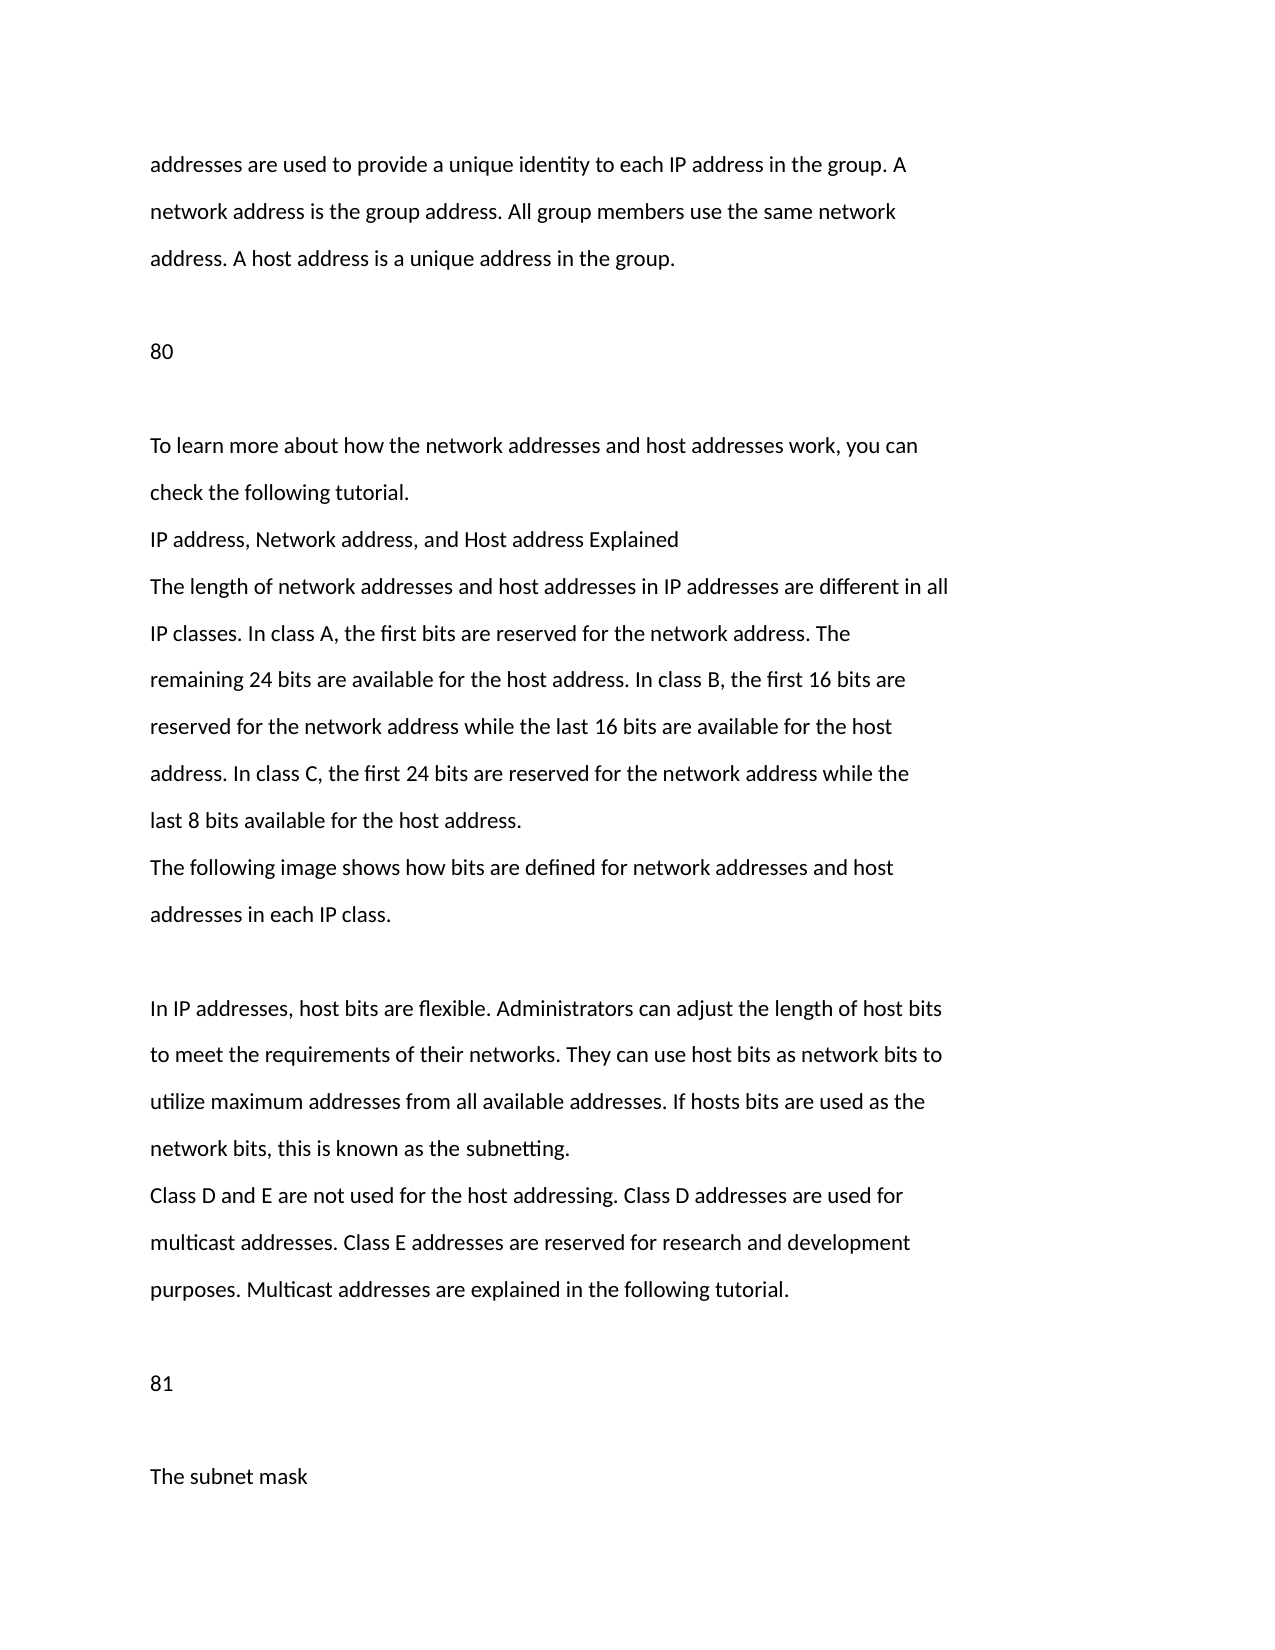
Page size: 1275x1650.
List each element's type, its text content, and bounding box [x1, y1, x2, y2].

text IP address, Network address, and Host address Explained [150, 525, 1125, 553]
text check the following tutorial. [150, 478, 1125, 506]
text address. A host address is a unique address in the group. [150, 244, 1125, 272]
text The following image shows how bits are defined for network addresses and host [150, 853, 1125, 881]
text 81 [150, 1369, 1125, 1397]
text addresses in each IP class. [150, 900, 1125, 928]
text to meet the requirements of their networks. They can use host bits as network bits to [150, 1041, 1125, 1069]
text To learn more about how the network addresses and host addresses work, you can [150, 431, 1125, 459]
text utilize maximum addresses from all available addresses. If hosts bits are used as the [150, 1087, 1125, 1116]
text reserved for the network address while the last 16 bits are available for the host [150, 712, 1125, 741]
text last 8 bits available for the host address. [150, 806, 1125, 834]
text purposes. Multicast addresses are explained in the following tutorial. [150, 1275, 1125, 1303]
text addresses are used to provide a unique identity to each IP address in the group. A [150, 150, 1125, 178]
text The length of network addresses and host addresses in IP addresses are different in all [150, 572, 1125, 600]
text Class D and E are not used for the host addressing. Class D addresses are used for [150, 1181, 1125, 1209]
text In IP addresses, host bits are flexible. Administrators can adjust the length of host bits [150, 994, 1125, 1022]
text The subnet mask [150, 1462, 1125, 1491]
text network bits, this is known as the subnetting. [150, 1134, 1125, 1162]
text remaining 24 bits are available for the host address. In class B, the first 16 bits are [150, 666, 1125, 694]
text IP classes. In class A, the first bits are reserved for the network address. The [150, 619, 1125, 647]
text network address is the group address. All group members use the same network [150, 197, 1125, 225]
text 80 [150, 337, 1125, 366]
text address. In class C, the first 24 bits are reserved for the network address while the [150, 759, 1125, 787]
text multicast addresses. Class E addresses are reserved for research and development [150, 1228, 1125, 1256]
